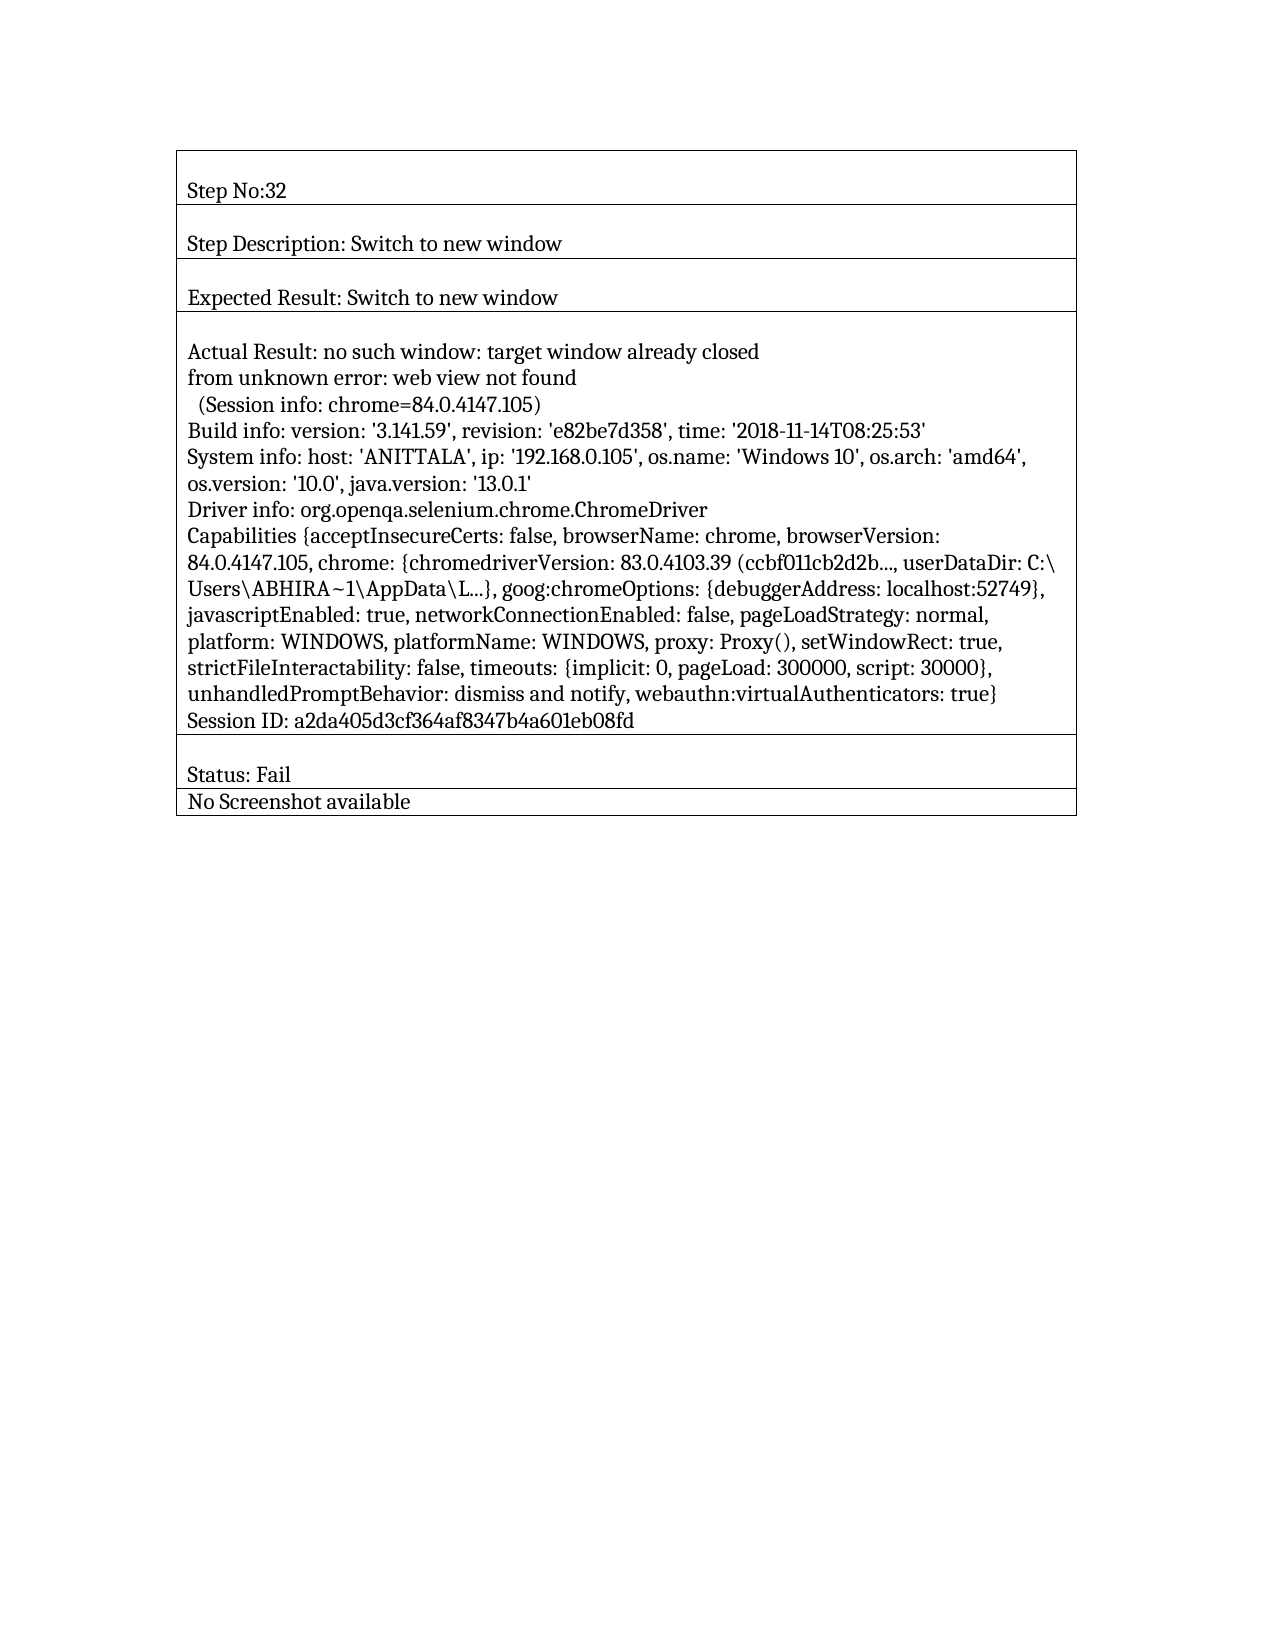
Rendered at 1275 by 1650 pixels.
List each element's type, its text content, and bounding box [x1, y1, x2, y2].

table_cell No Screenshot available [177, 789, 1076, 815]
table_cell Expected Result: Switch to new window [177, 259, 1076, 311]
table_cell Step Description: Switch to new window [177, 205, 1076, 257]
table_header Step No:32 [177, 151, 1076, 204]
table_cell Status: Fail [177, 735, 1076, 788]
table_cell Actual Result: no such window: target window already closed from unknown error: web view not found (Session info: chrome=84.0.4147.105) Build info: version: '3.141.59', revision: 'e82be7d358', time: '2018-11-14T08:25:53' System info: host: 'ANITTALA', ip: '192.168.0.105', os.name: 'Windows 10', os.arch: 'amd64', os.version: '10.0', java.version: '13.0.1' Driver info: org.openqa.selenium.chrome.ChromeDriver Capabilities {acceptInsecureCerts: false, browserName: chrome, browserVersion: 84.0.4147.105, chrome: {chromedriverVersion: 83.0.4103.39 (ccbf011cb2d2b..., userDataDir: C:\Users\ABHIRA~1\AppData\L...}, goog:chromeOptions: {debuggerAddress: localhost:52749}, javascriptEnabled: true, networkConnectionEnabled: false, pageLoadStrategy: normal, platform: WINDOWS, platformName: WINDOWS, proxy: Proxy(), setWindowRect: true, strictFileInteractability: false, timeouts: {implicit: 0, pageLoad: 300000, script: 30000}, unhandledPromptBehavior: dismiss and notify, webauthn:virtualAuthenticators: true} Session ID: a2da405d3cf364af8347b4a601eb08fd [177, 312, 1076, 734]
